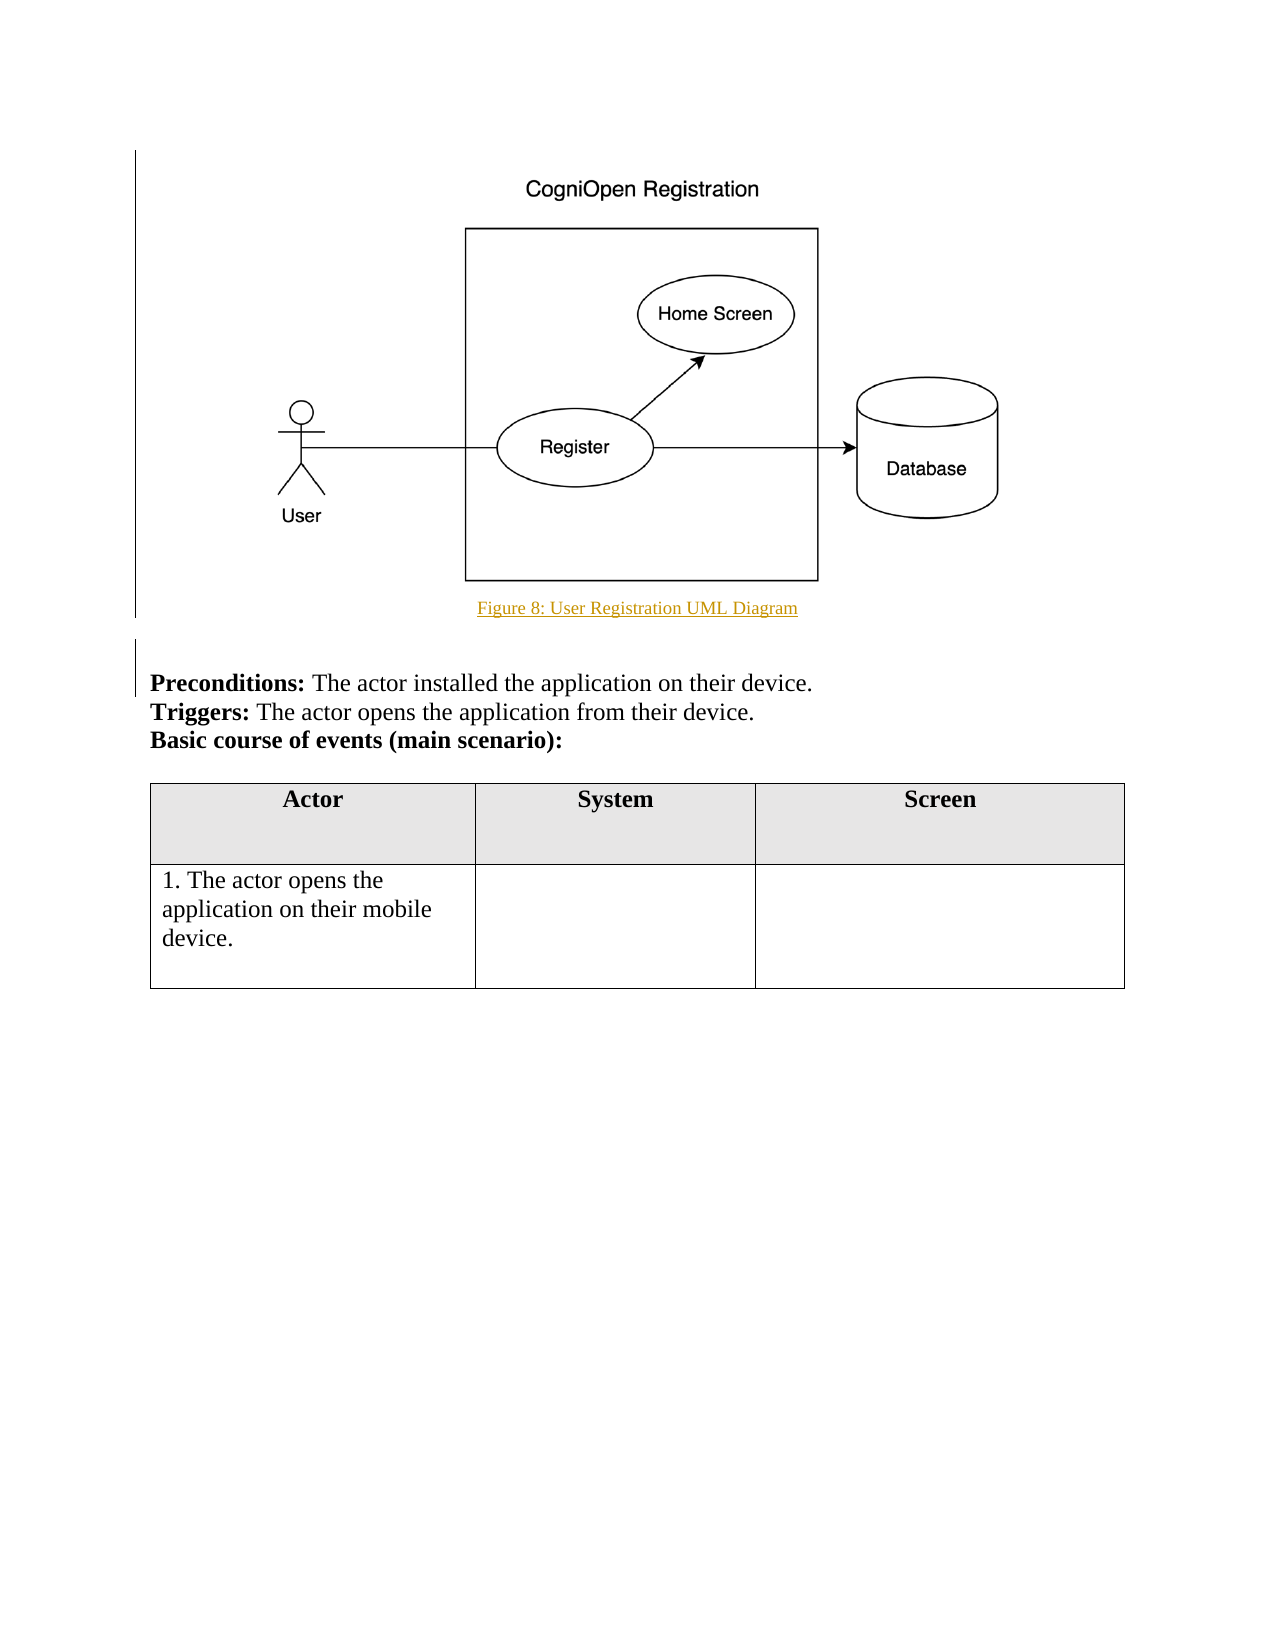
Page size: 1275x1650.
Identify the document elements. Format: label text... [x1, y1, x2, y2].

table_cell 1. The actor opens the application on their mobile device. [151, 865, 475, 988]
table_cell [756, 865, 1124, 988]
text Basic course of events (main scenario): [150, 725, 1125, 754]
text Preconditions: The actor installed the application on their device. [150, 668, 1125, 697]
table_header Actor [151, 784, 475, 864]
table_header Screen [756, 784, 1124, 864]
table_header System [476, 784, 755, 864]
table_cell [476, 865, 755, 988]
picture [261, 150, 1014, 597]
text Triggers: The actor opens the application from their device. [150, 697, 1125, 725]
